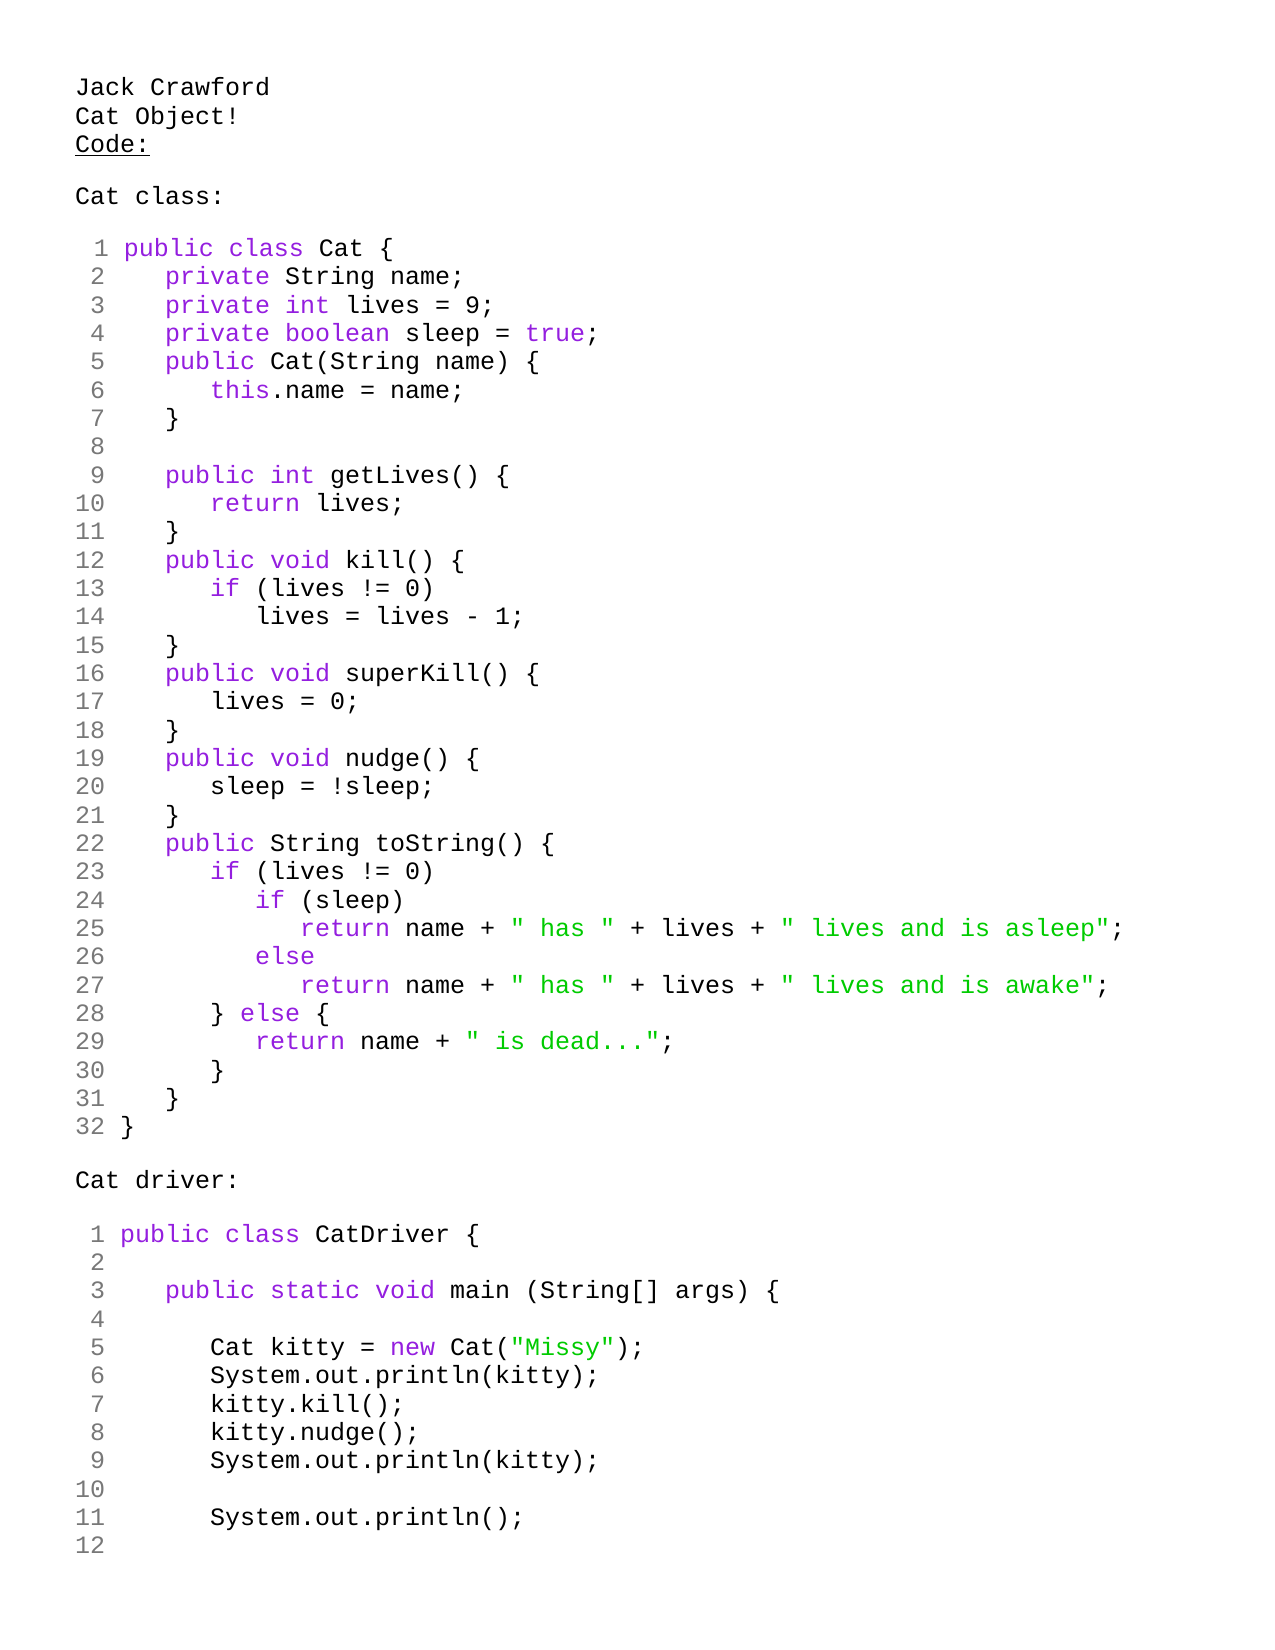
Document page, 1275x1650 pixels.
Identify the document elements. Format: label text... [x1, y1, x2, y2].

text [75, 1221, 1200, 1561]
text 1 public class Cat { 2 private String name; 3 private int lives = 9; 4 private boolean sleep = true; 5 public Cat(String name) { 6 this.name = name; 7 } 8 9 public int getLives() { 10 return lives; 11 } 12 public void kill() { 13 if (lives != 0) 14 lives = lives - 1; 15 } 16 public void superKill() { 17 lives = 0; 18 } 19 public void nudge() { 20 sleep = !sleep; 21 } 22 public String toString() { 23 if (lives != 0) 24 if (sleep) 25 return name + " has " + lives + " lives and is asleep"; 26 else 27 return name + " has " + lives + " lives and is awake"; 28 } else { 29 return name + " is dead..."; 30 } 31 } 32 } [75, 236, 1200, 1142]
text Cat Object! [75, 103, 1200, 132]
text Cat class: [75, 184, 1200, 212]
text Code: [75, 132, 1200, 160]
text Jack Crawford [75, 75, 1200, 103]
text Cat driver: [75, 1168, 1200, 1196]
